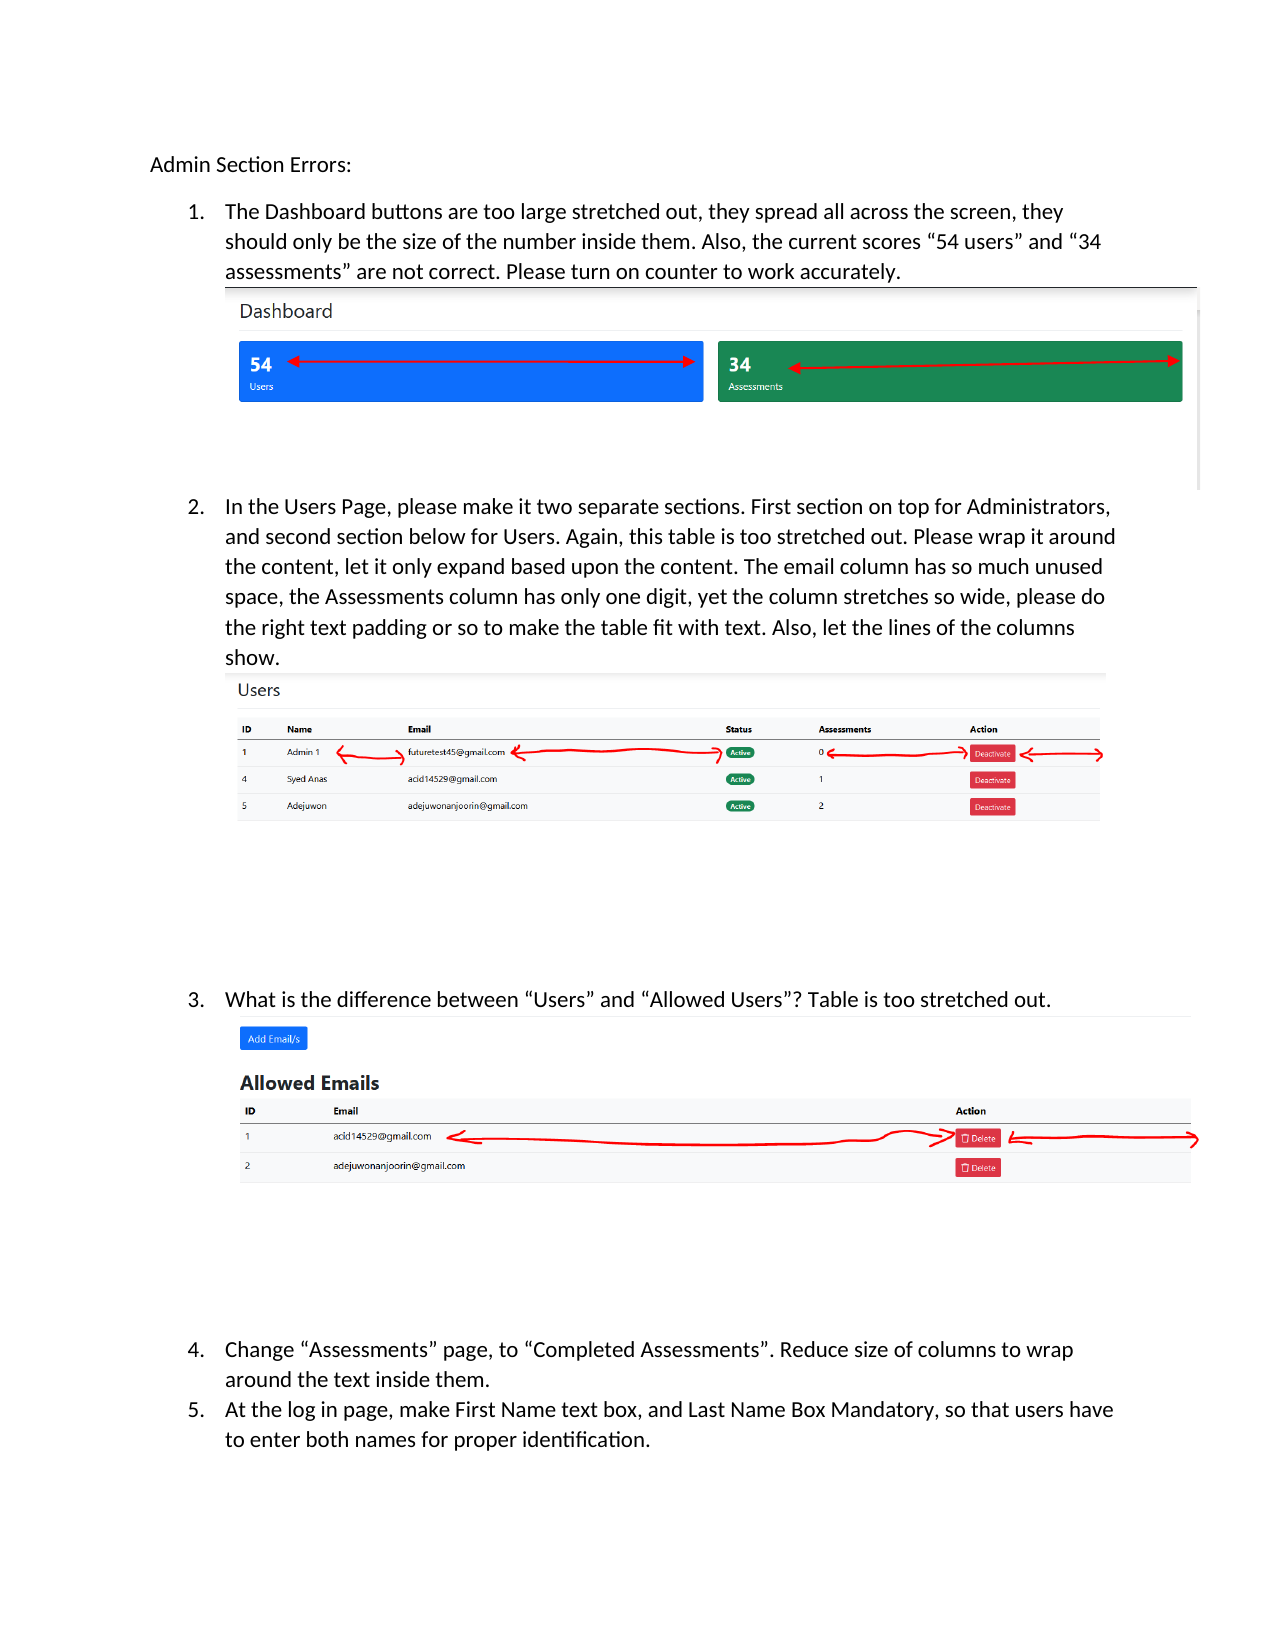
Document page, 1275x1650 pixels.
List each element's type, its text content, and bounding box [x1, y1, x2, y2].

picture [225, 1015, 1200, 1303]
list At the log in page, make First Name text box, and Last Name Box Mandatory, so that users have to enter both names for proper identification. [187, 1395, 1125, 1453]
picture [225, 287, 1200, 490]
list In the Users Page, please make it two separate sections. First section on top for Administrators, and second section below for Users. Again, this table is too stretched out. Please wrap it around the content, let it only expand based upon the content. The email column has so much unused space, the Assessments column has only one digit, yet the column stretches so wide, please do the right text padding or so to make the table fit with text. Also, let the lines of the columns show. [187, 492, 1125, 671]
list The Dashboard buttons are too large stretched out, they spread all across the screen, they should only be the size of the number inside them. Also, the current scores “54 users” and “34 assessments” are not correct. Please turn on counter to work accurately. [187, 197, 1125, 285]
list Change “Assessments” page, to “Completed Assessments”. Reduce size of columns to wrap around the text inside them. [187, 1335, 1125, 1393]
list What is the difference between “Users” and “Allowed Users”? Table is too stretched out. [187, 986, 1125, 1014]
picture [225, 673, 1106, 954]
text Admin Section Errors: [150, 150, 1125, 178]
